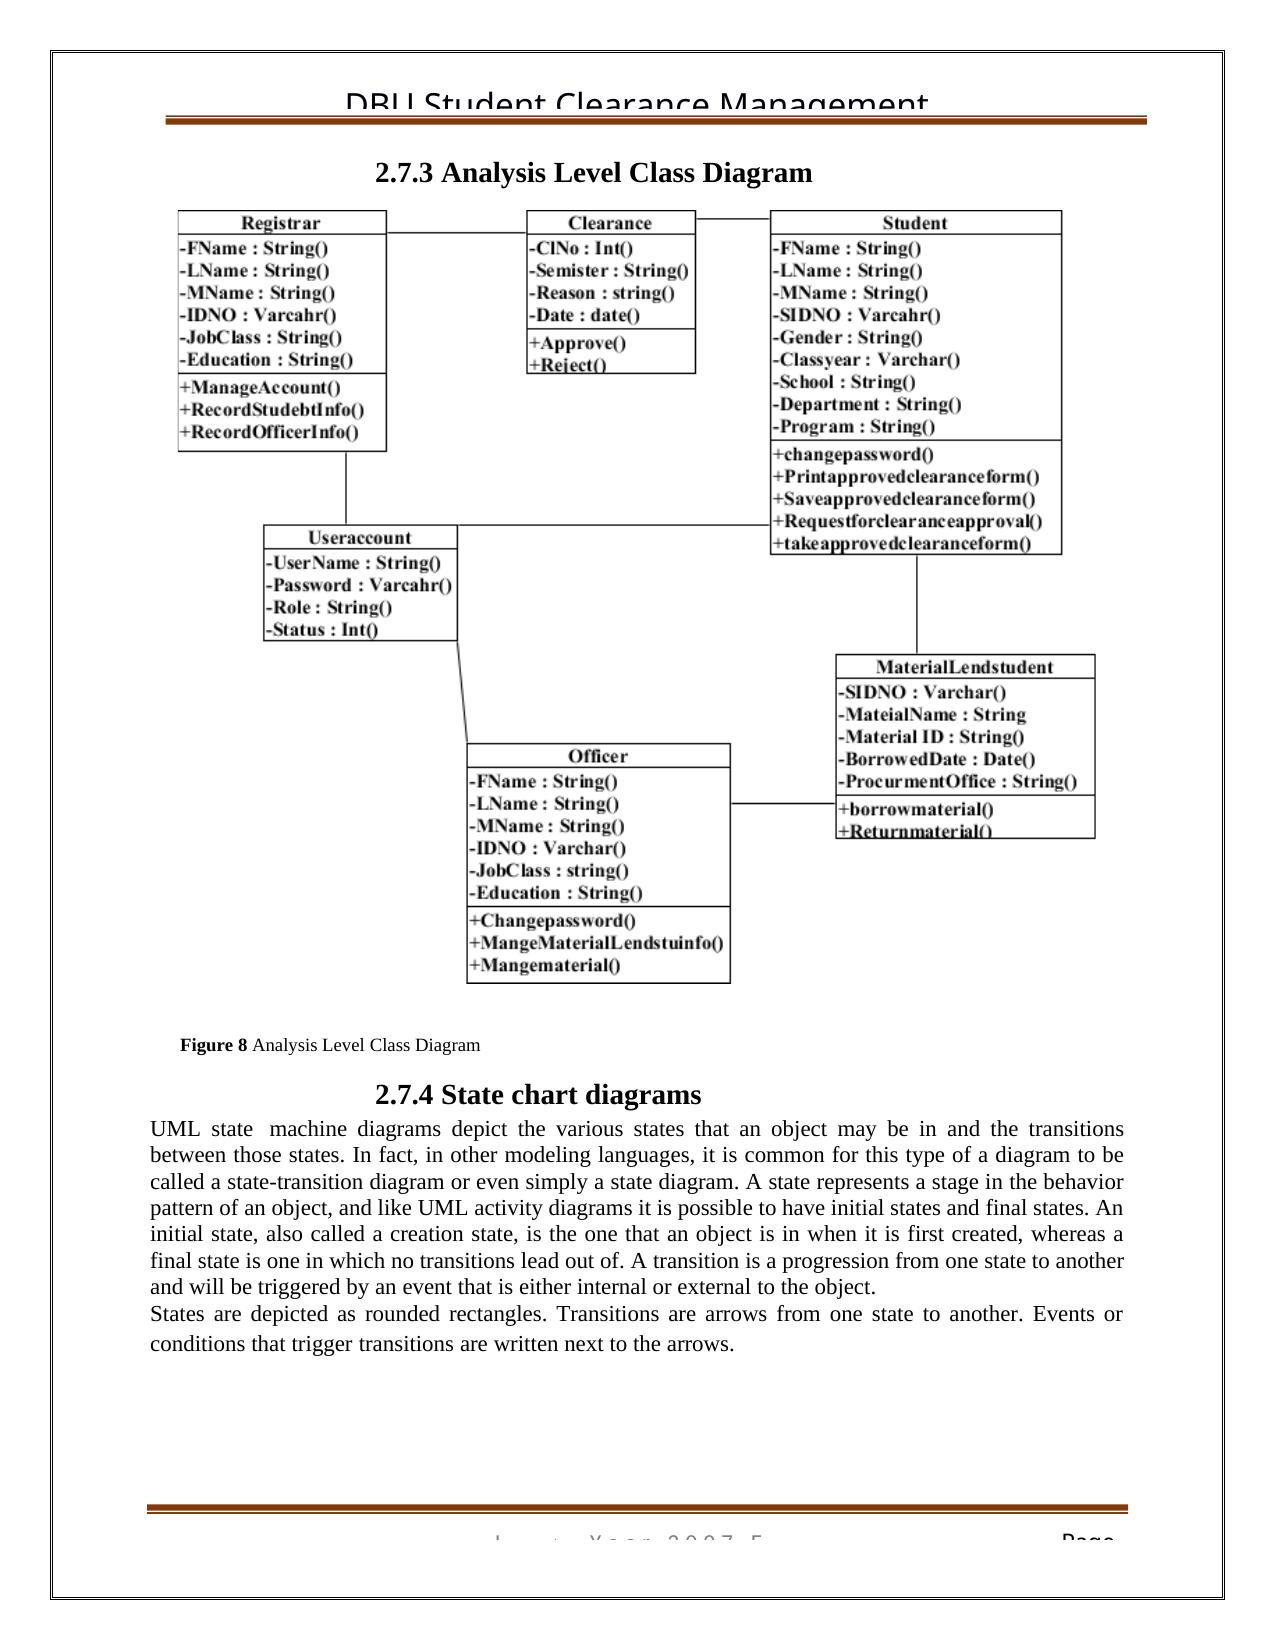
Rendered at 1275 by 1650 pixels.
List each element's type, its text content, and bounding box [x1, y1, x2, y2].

text UML state machine diagrams depict the various states that an object may be in and the transitions between those states. In fact, in other modeling languages, it is common for this type of a diagram to be called a state-transition diagram or even simply a state diagram. A state represents a stage in the behavior pattern of an object, and like UML activity diagrams it is possible to have initial states and final states. An initial state, also called a creation state, is the one that an object is in when it is first created, whereas a final state is one in which no transitions lead out of. A transition is a progression from one state to another and will be triggered by an event that is either internal or external to the object. [150, 1115, 1126, 1299]
picture [177, 210, 1096, 984]
text States are depicted as rounded rectangles. Transitions are arrows from one state to another. Events or conditions that trigger transitions are written next to the arrows. [150, 1299, 1125, 1356]
text Figure 8 Analysis Level Class Diagram [180, 1034, 1183, 1056]
subtitle Analysis Level Class Diagram [375, 155, 1183, 189]
subtitle State chart diagrams [375, 1077, 1183, 1110]
